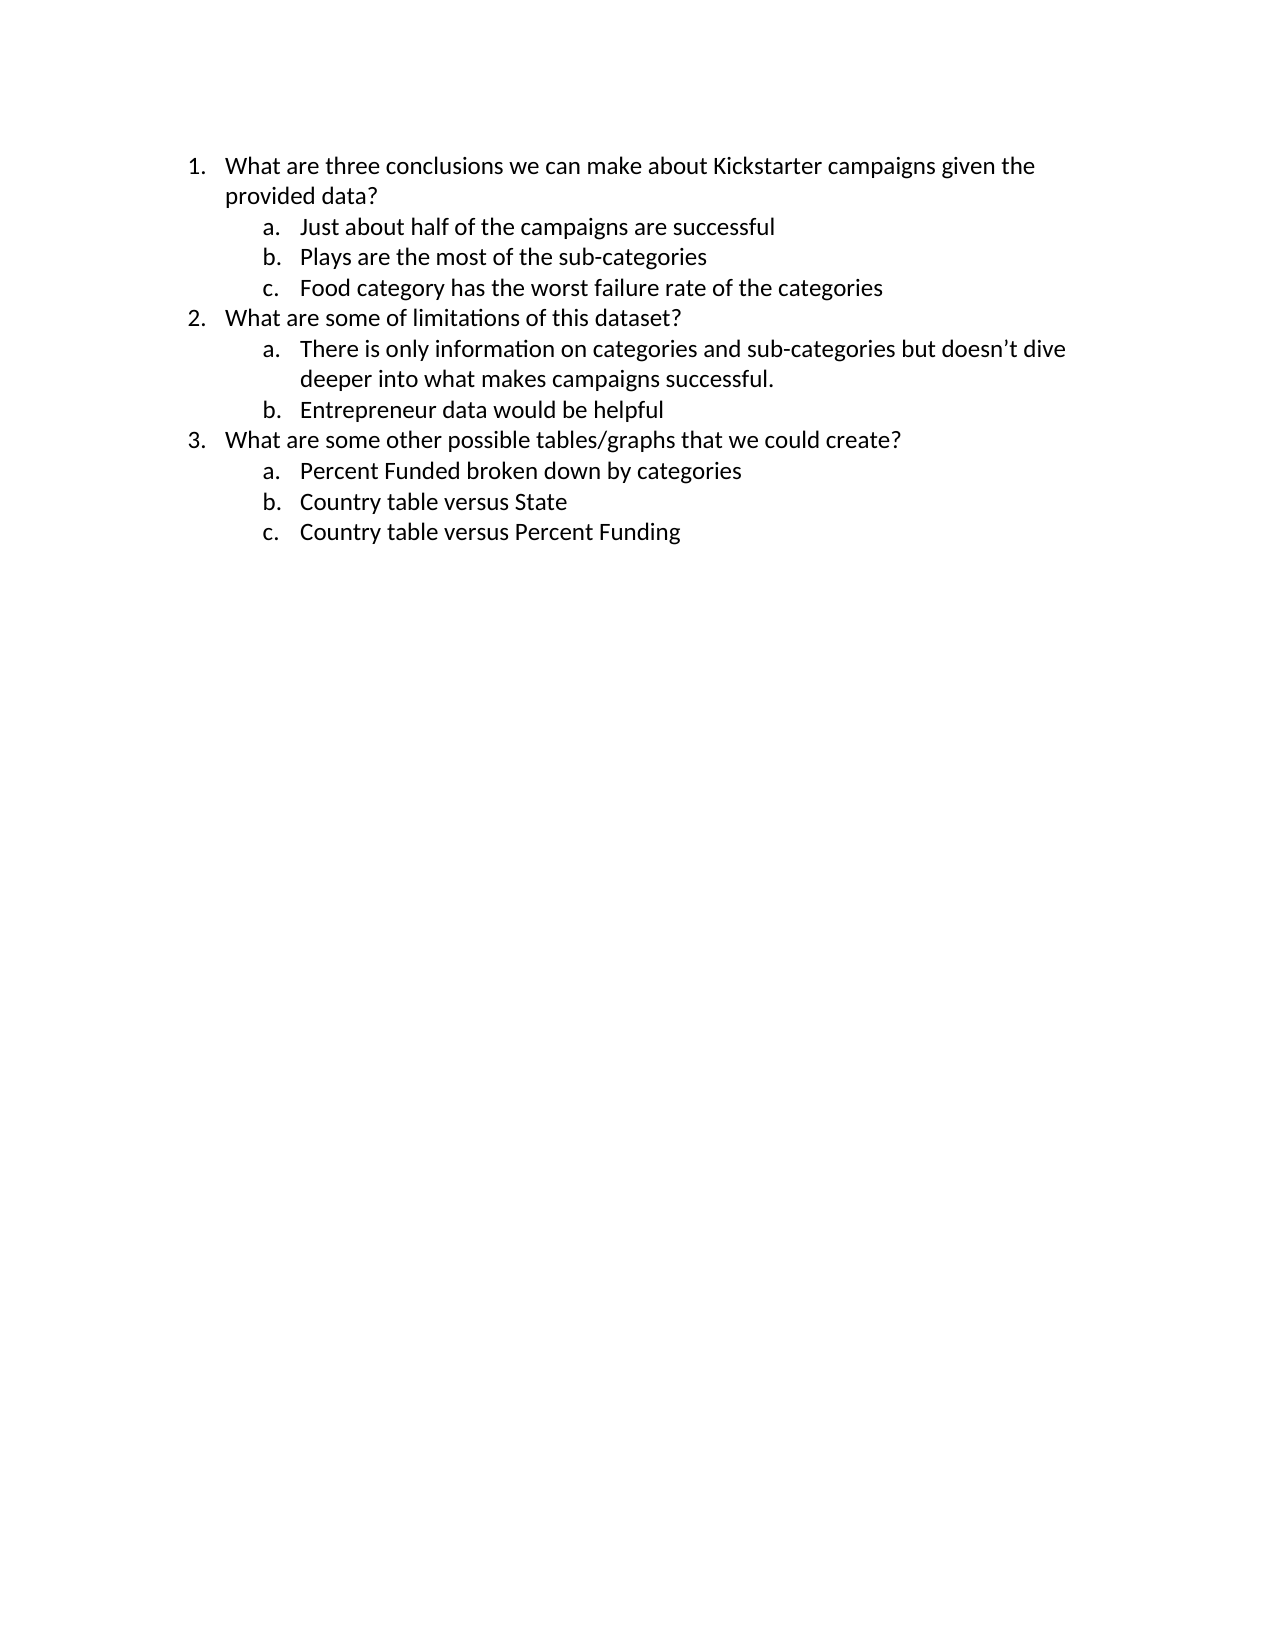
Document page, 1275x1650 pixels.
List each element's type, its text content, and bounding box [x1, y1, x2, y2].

list Entrepreneur data would be helpful [262, 394, 1125, 425]
list There is only information on categories and sub-categories but doesn’t dive deeper into what makes campaigns successful. [262, 333, 1125, 394]
list What are three conclusions we can make about Kickstarter campaigns given the provided data? [187, 150, 1125, 211]
list Country table versus State [262, 486, 1125, 516]
list Country table versus Percent Funding [262, 516, 1125, 547]
list Just about half of the campaigns are successful [262, 211, 1125, 242]
list What are some of limitations of this dataset? [187, 303, 1125, 333]
list Food category has the worst failure rate of the categories [262, 272, 1125, 303]
list Plays are the most of the sub-categories [262, 242, 1125, 272]
list Percent Funded broken down by categories [262, 455, 1125, 486]
list What are some other possible tables/graphs that we could create? [187, 425, 1125, 455]
